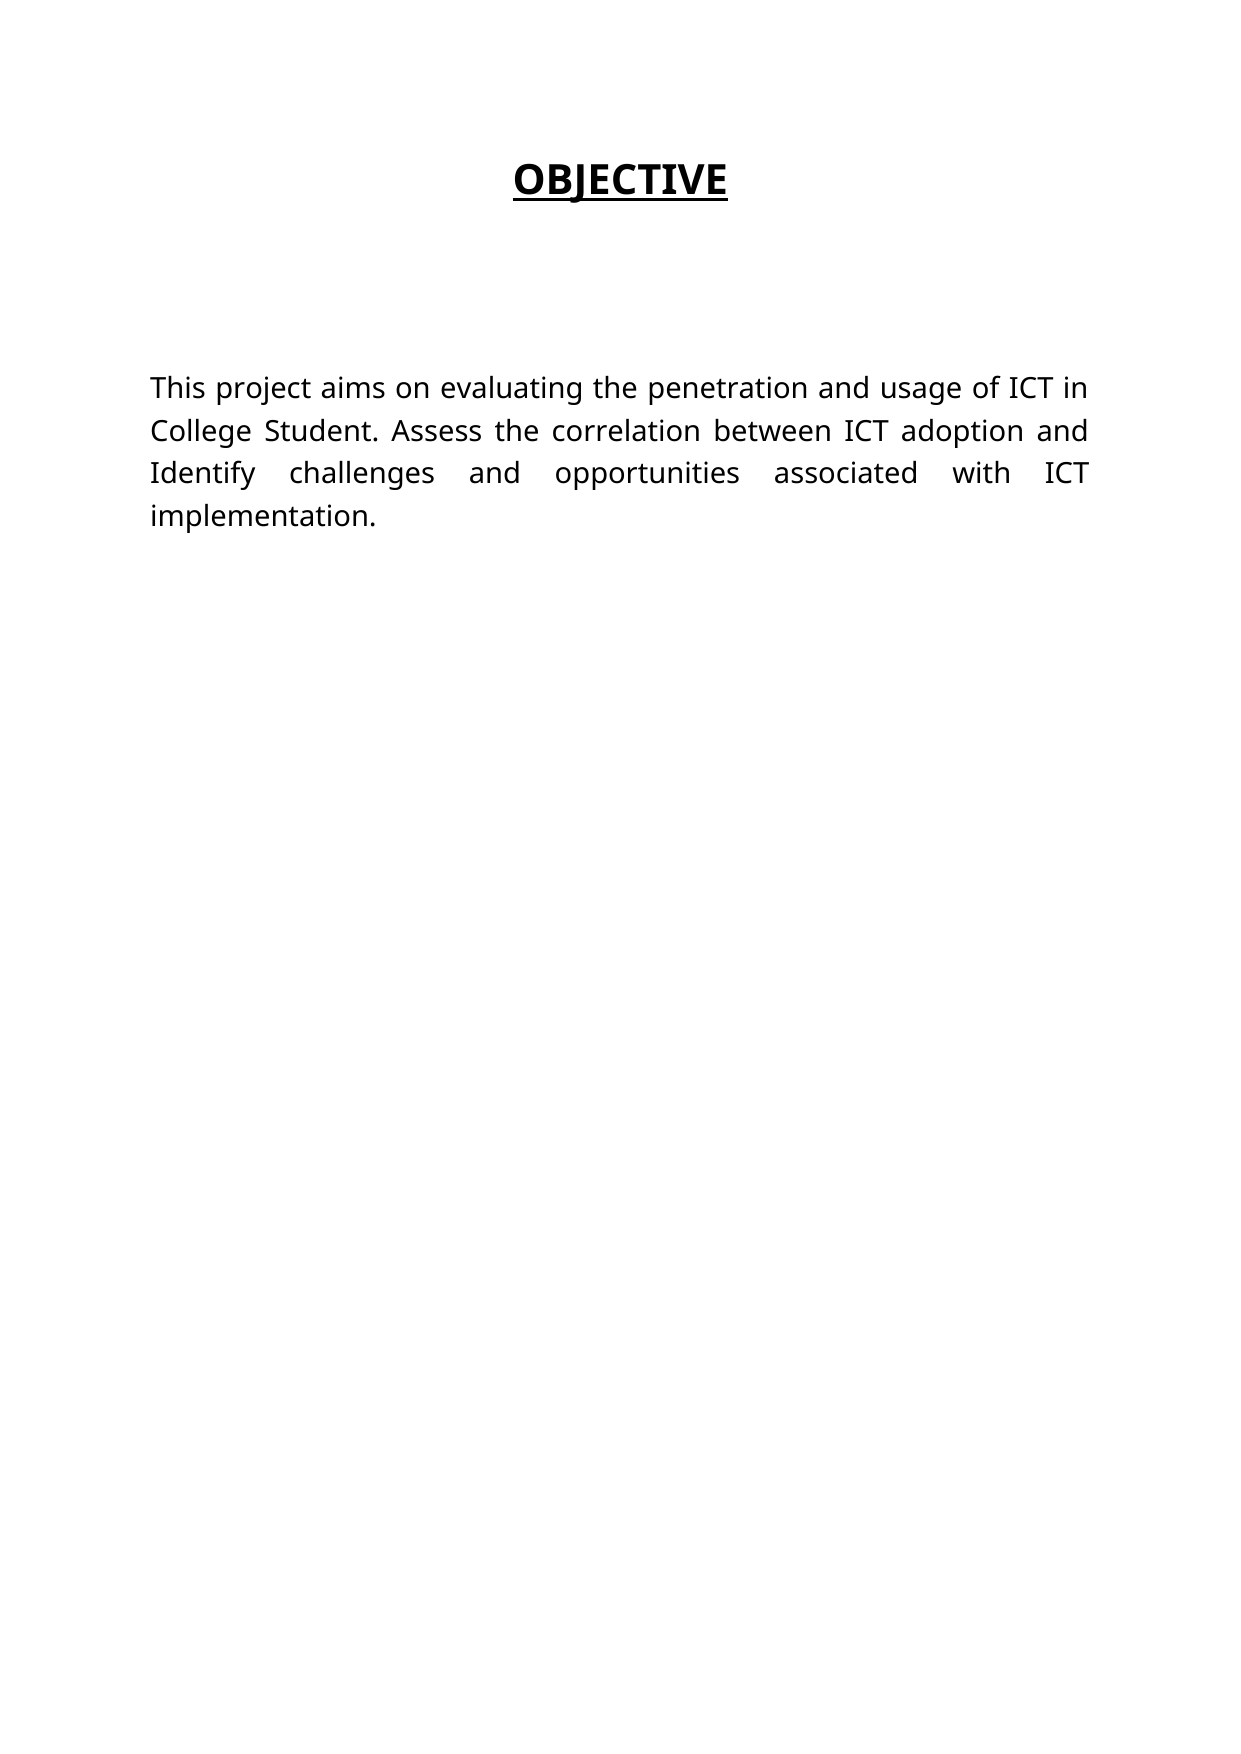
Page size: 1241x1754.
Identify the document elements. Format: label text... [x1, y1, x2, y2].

text This project aims on evaluating the penetration and usage of ICT in College Student. Assess the correlation between ICT adoption and Identify challenges and opportunities associated with ICT implementation. [150, 367, 1090, 535]
text OBJECTIVE [150, 150, 1090, 207]
